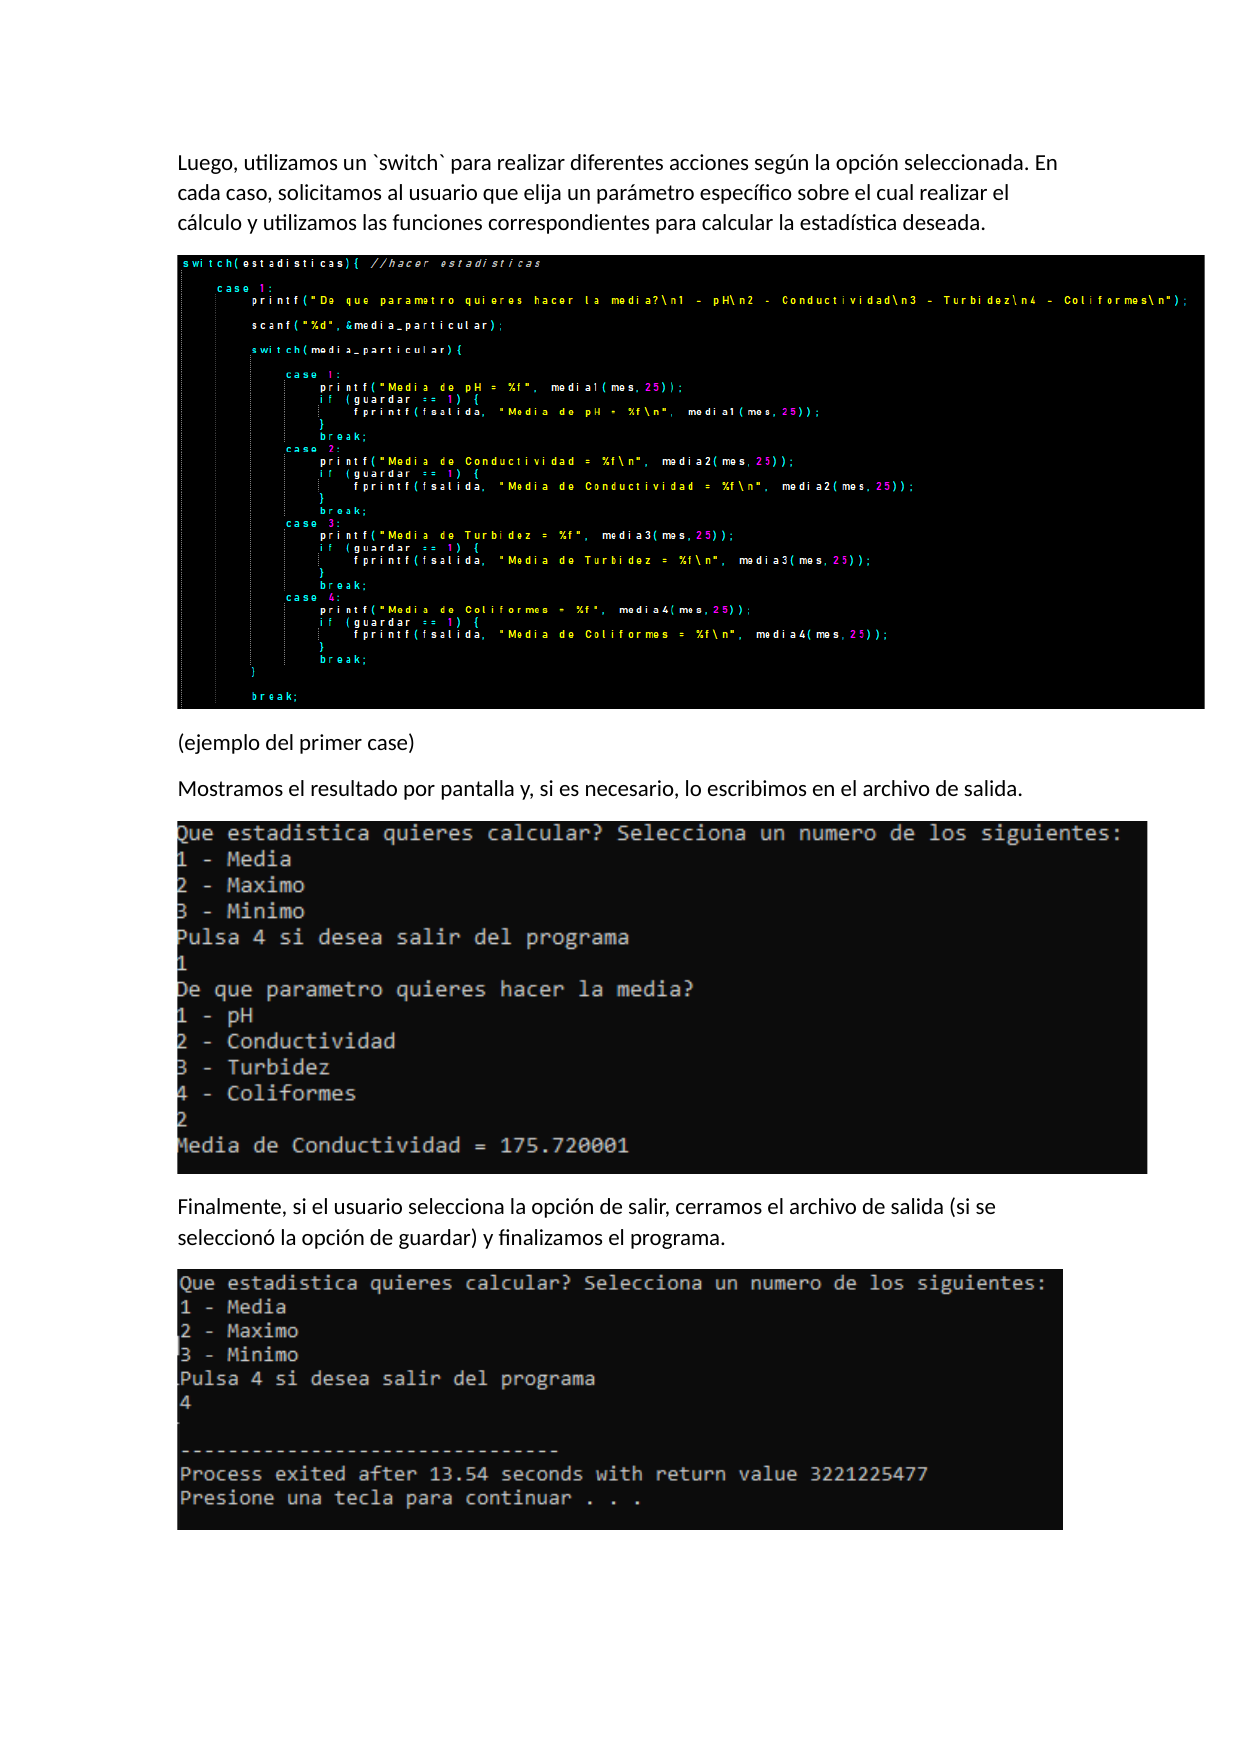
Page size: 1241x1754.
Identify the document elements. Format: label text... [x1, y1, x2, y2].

text Finalmente, si el usuario selecciona la opción de salir, cerramos el archivo de salida (si se seleccionó la opción de guardar) y finalizamos el programa. [177, 1192, 1063, 1251]
picture [177, 821, 1148, 1174]
text Mostramos el resultado por pantalla y, si es necesario, lo escribimos en el archivo de salida. [177, 774, 1063, 802]
picture [177, 255, 1205, 709]
picture [177, 1269, 1063, 1530]
text Luego, utilizamos un `switch` para realizar diferentes acciones según la opción seleccionada. En cada caso, solicitamos al usuario que elija un parámetro específico sobre el cual realizar el cálculo y utilizamos las funciones correspondientes para calcular la estadística deseada. [177, 148, 1063, 236]
text (ejemplo del primer case) [177, 728, 1063, 756]
